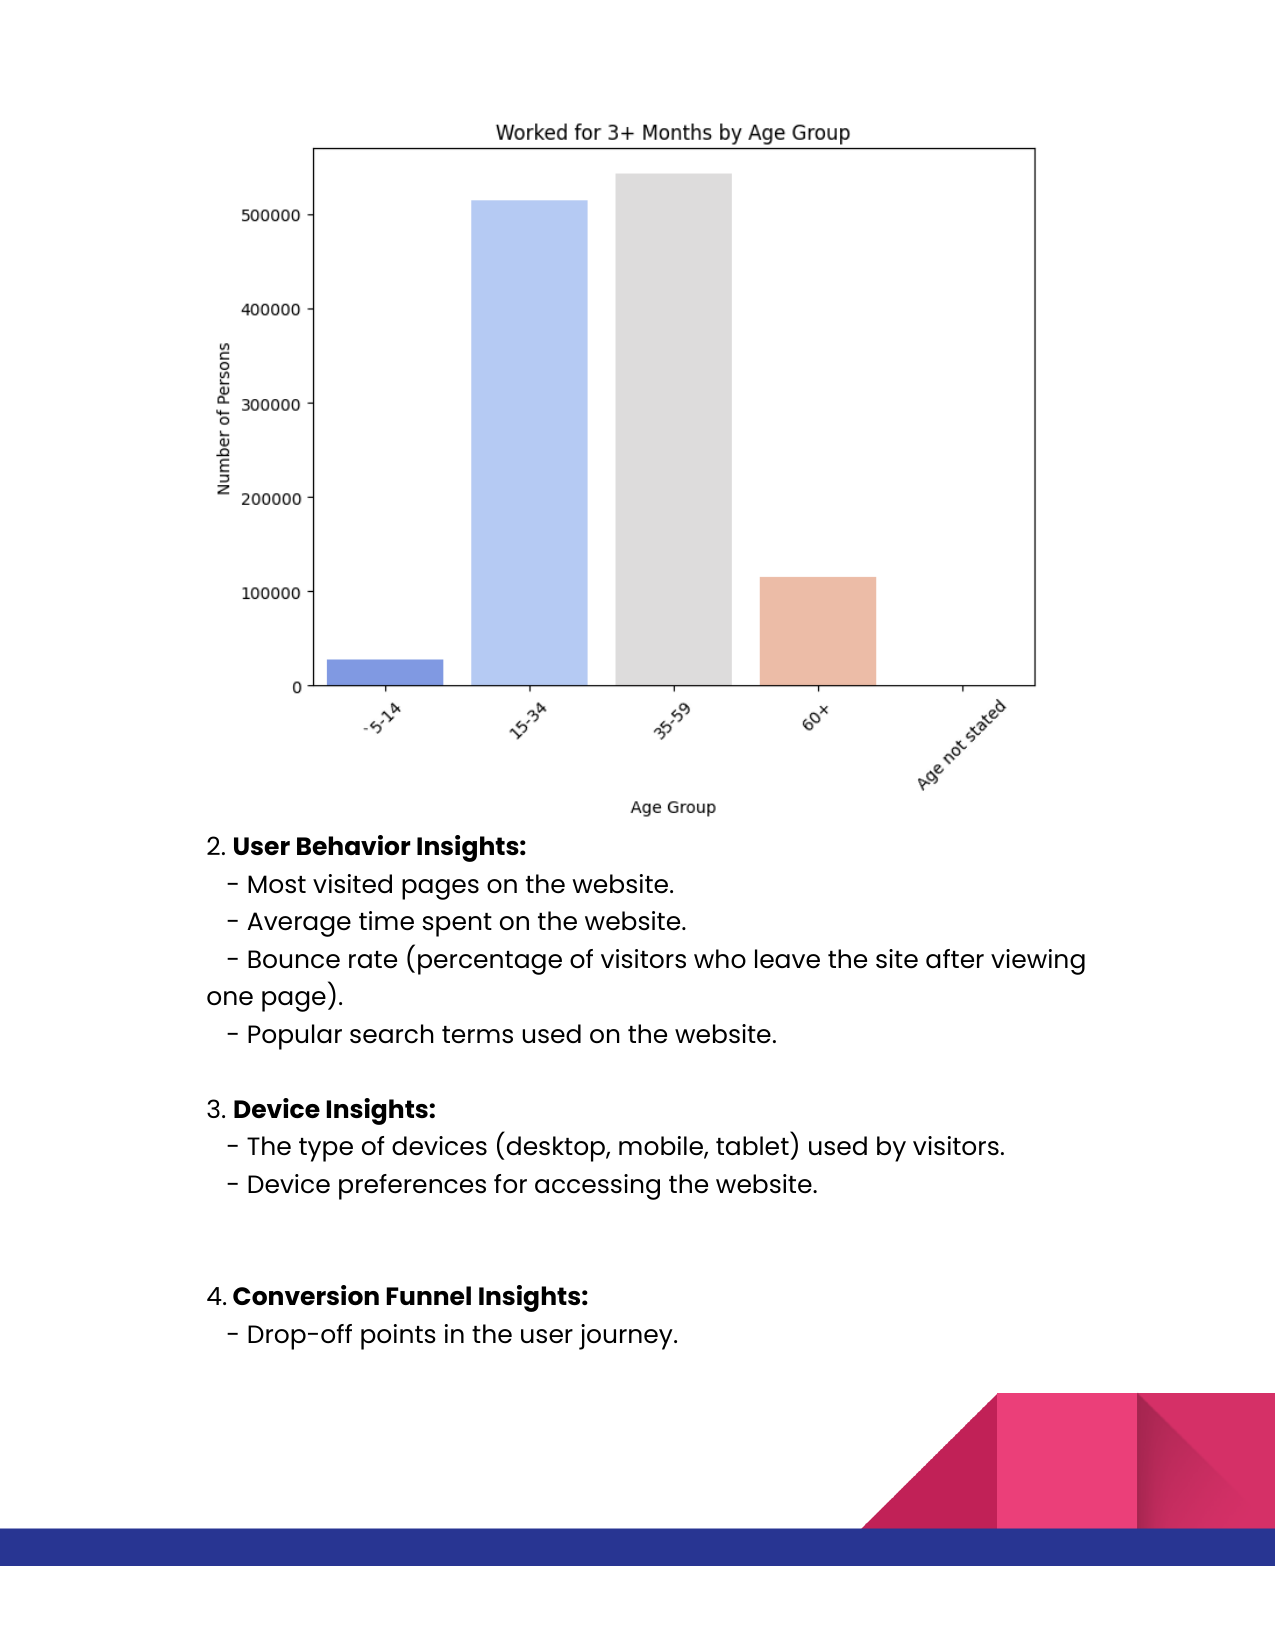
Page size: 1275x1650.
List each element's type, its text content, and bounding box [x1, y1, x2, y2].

text - The type of devices (desktop, mobile, tablet) used by visitors. [206, 1127, 1125, 1164]
text - Popular search terms used on the website. [206, 1014, 1125, 1052]
text - Device preferences for accessing the website. [206, 1164, 1125, 1202]
text - Most visited pages on the website. [206, 864, 1125, 902]
text - Bounce rate (percentage of visitors who leave the site after viewing one page). [206, 939, 1125, 1014]
picture [0, 1391, 1275, 1566]
text - Average time spent on the website. [206, 902, 1125, 939]
text 3. Device Insights: [206, 1089, 1125, 1127]
picture [206, 112, 1045, 827]
text 2. User Behavior Insights: [206, 827, 1125, 864]
text - Drop-off points in the user journey. [206, 1314, 1125, 1352]
text 4. Conversion Funnel Insights: [206, 1277, 1125, 1314]
